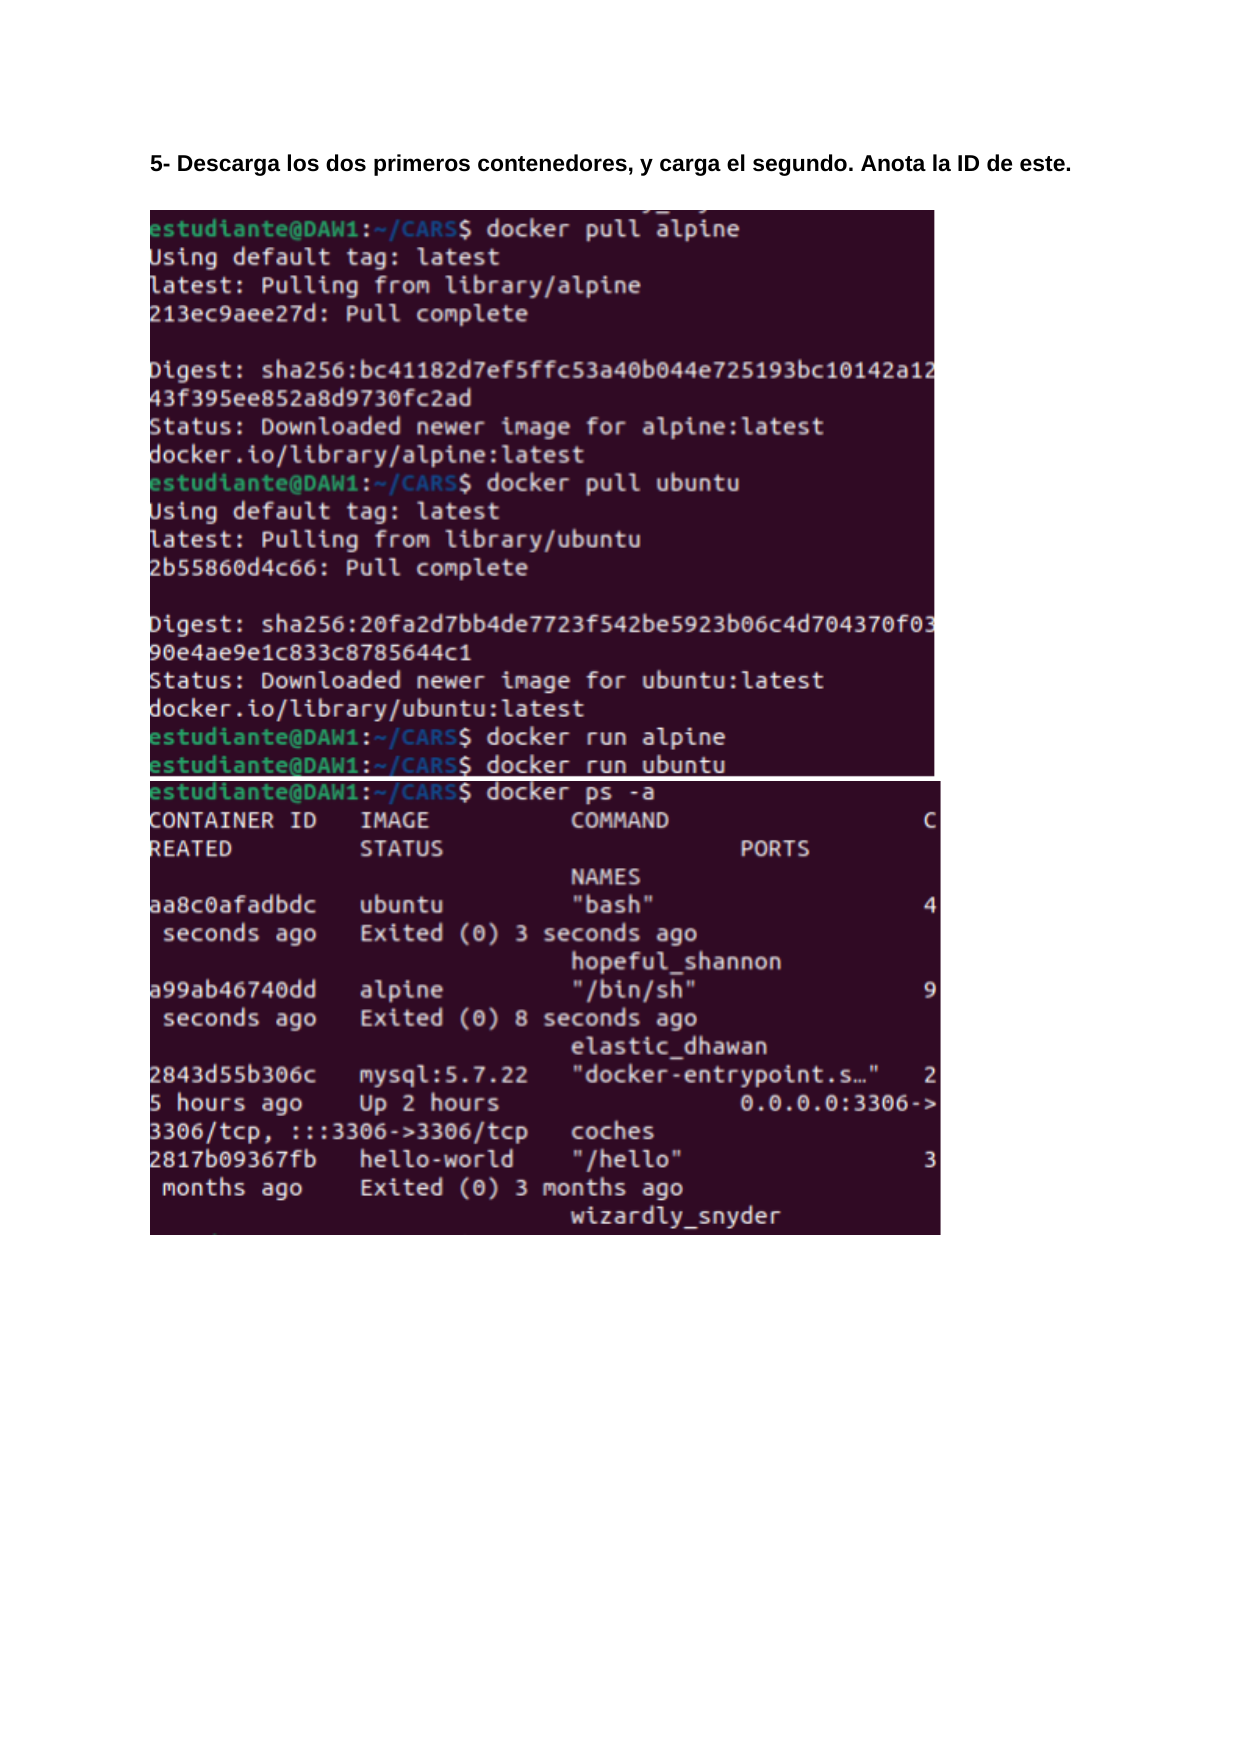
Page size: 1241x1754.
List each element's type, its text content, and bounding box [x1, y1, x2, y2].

picture [150, 210, 935, 778]
picture [150, 781, 944, 1235]
text 5- Descarga los dos primeros contenedores, y carga el segundo. Anota la ID de este. [150, 150, 1090, 176]
